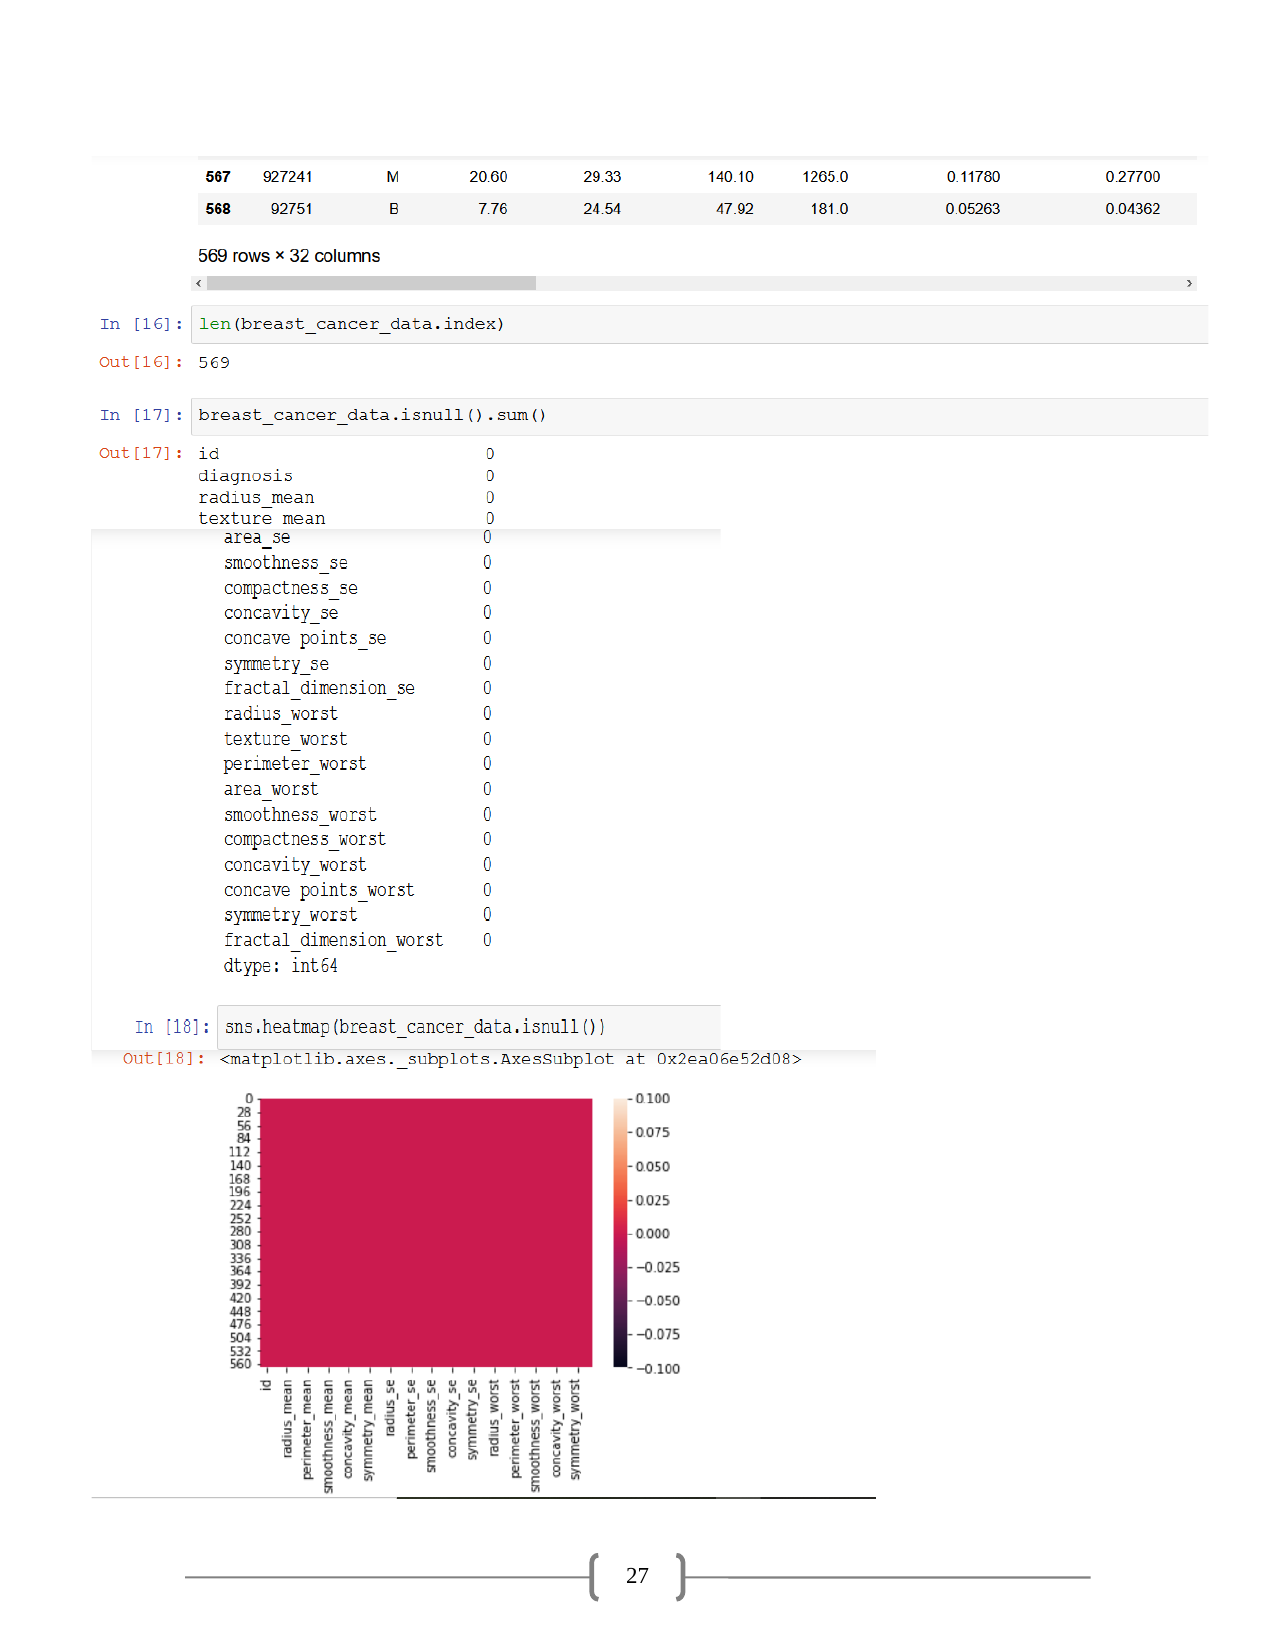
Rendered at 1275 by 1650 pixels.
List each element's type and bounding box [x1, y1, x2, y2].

picture [91, 156, 1209, 1499]
